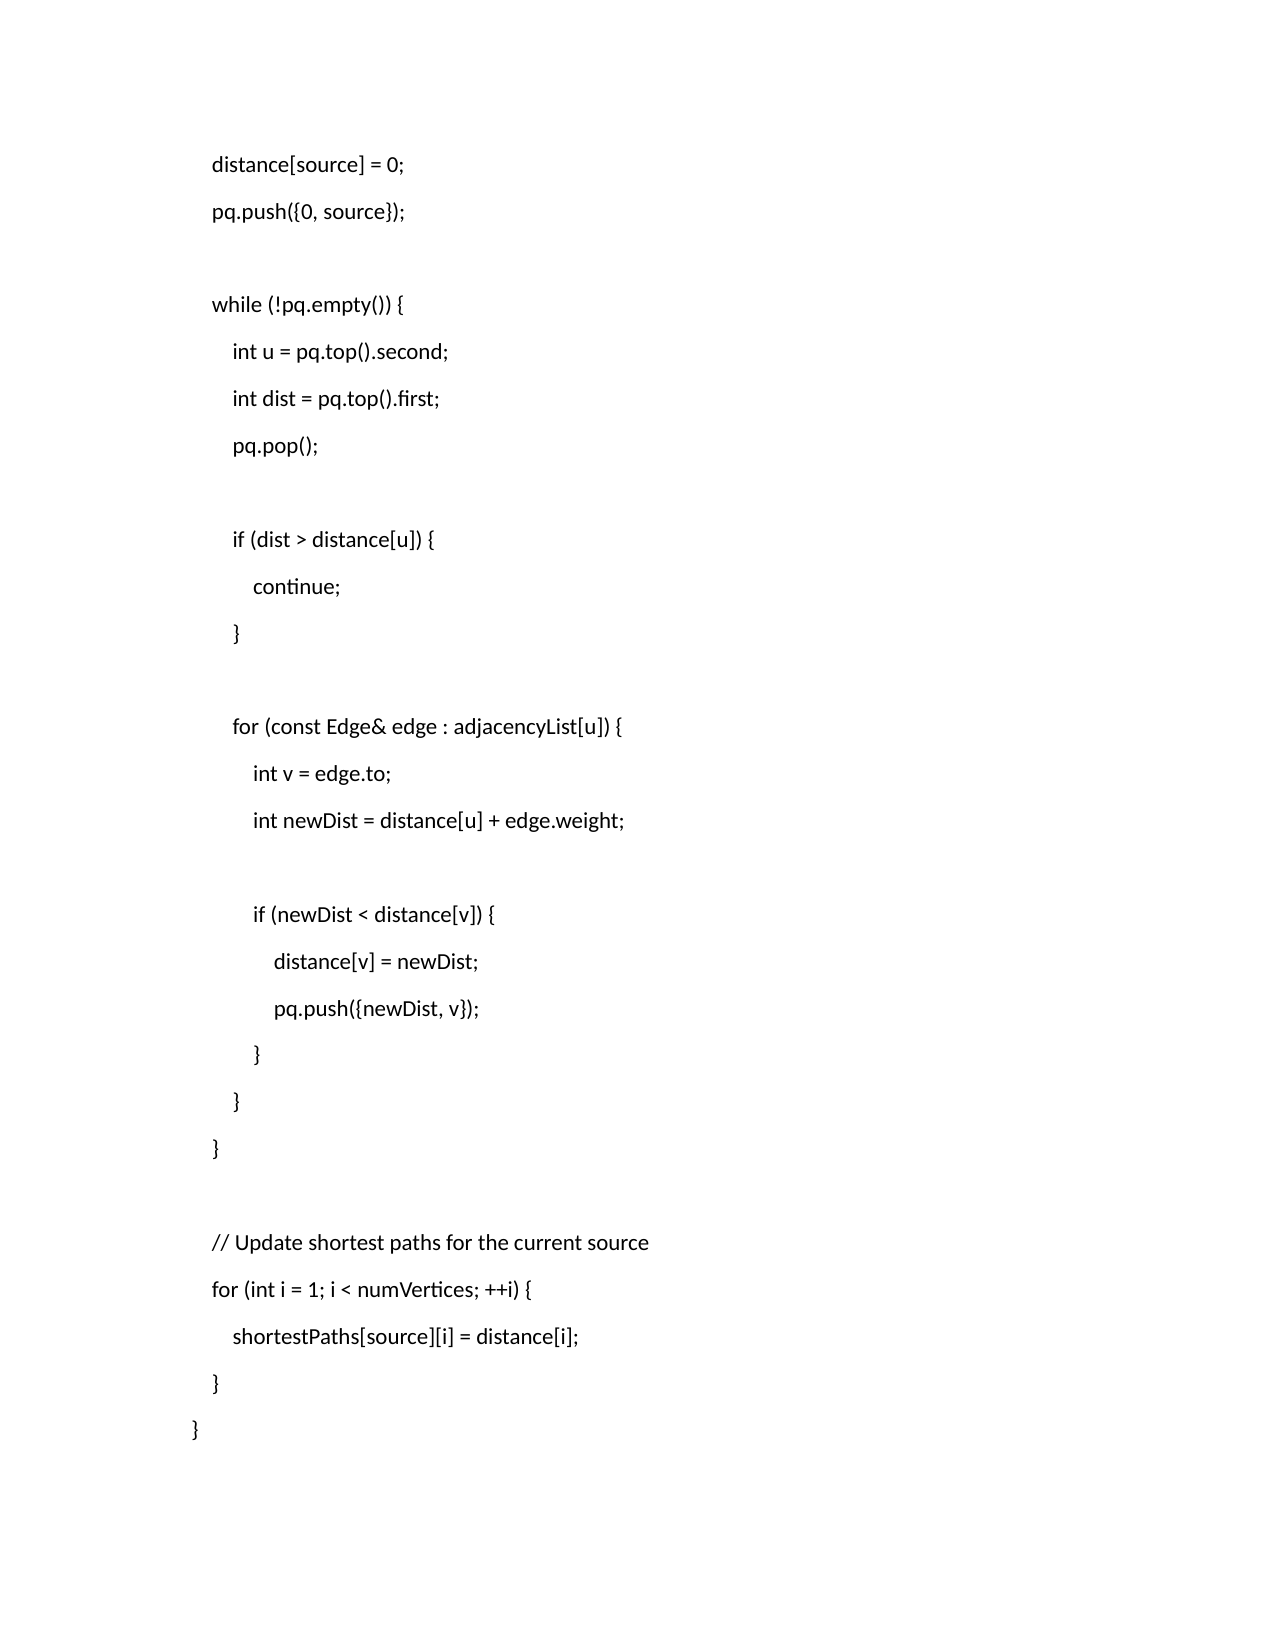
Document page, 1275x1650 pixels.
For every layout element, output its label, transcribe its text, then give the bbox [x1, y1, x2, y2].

text } [150, 1416, 1125, 1444]
text shortestPaths[source][i] = distance[i]; [150, 1322, 1125, 1350]
text int newDist = distance[u] + edge.weight; [150, 806, 1125, 834]
text } [150, 1369, 1125, 1397]
text } [150, 619, 1125, 647]
text distance[source] = 0; [150, 150, 1125, 178]
text for (const Edge& edge : adjacencyList[u]) { [150, 712, 1125, 741]
text } [150, 1041, 1125, 1069]
text } [150, 1134, 1125, 1162]
text if (dist > distance[u]) { [150, 525, 1125, 553]
text pq.push({0, source}); [150, 197, 1125, 225]
text pq.push({newDist, v}); [150, 994, 1125, 1022]
text } [150, 1087, 1125, 1116]
text if (newDist < distance[v]) { [150, 900, 1125, 928]
text int v = edge.to; [150, 759, 1125, 787]
text distance[v] = newDist; [150, 947, 1125, 975]
text while (!pq.empty()) { [150, 291, 1125, 319]
text int u = pq.top().second; [150, 337, 1125, 366]
text // Update shortest paths for the current source [150, 1228, 1125, 1256]
text continue; [150, 572, 1125, 600]
text int dist = pq.top().first; [150, 384, 1125, 412]
text for (int i = 1; i < numVertices; ++i) { [150, 1275, 1125, 1303]
text pq.pop(); [150, 431, 1125, 459]
